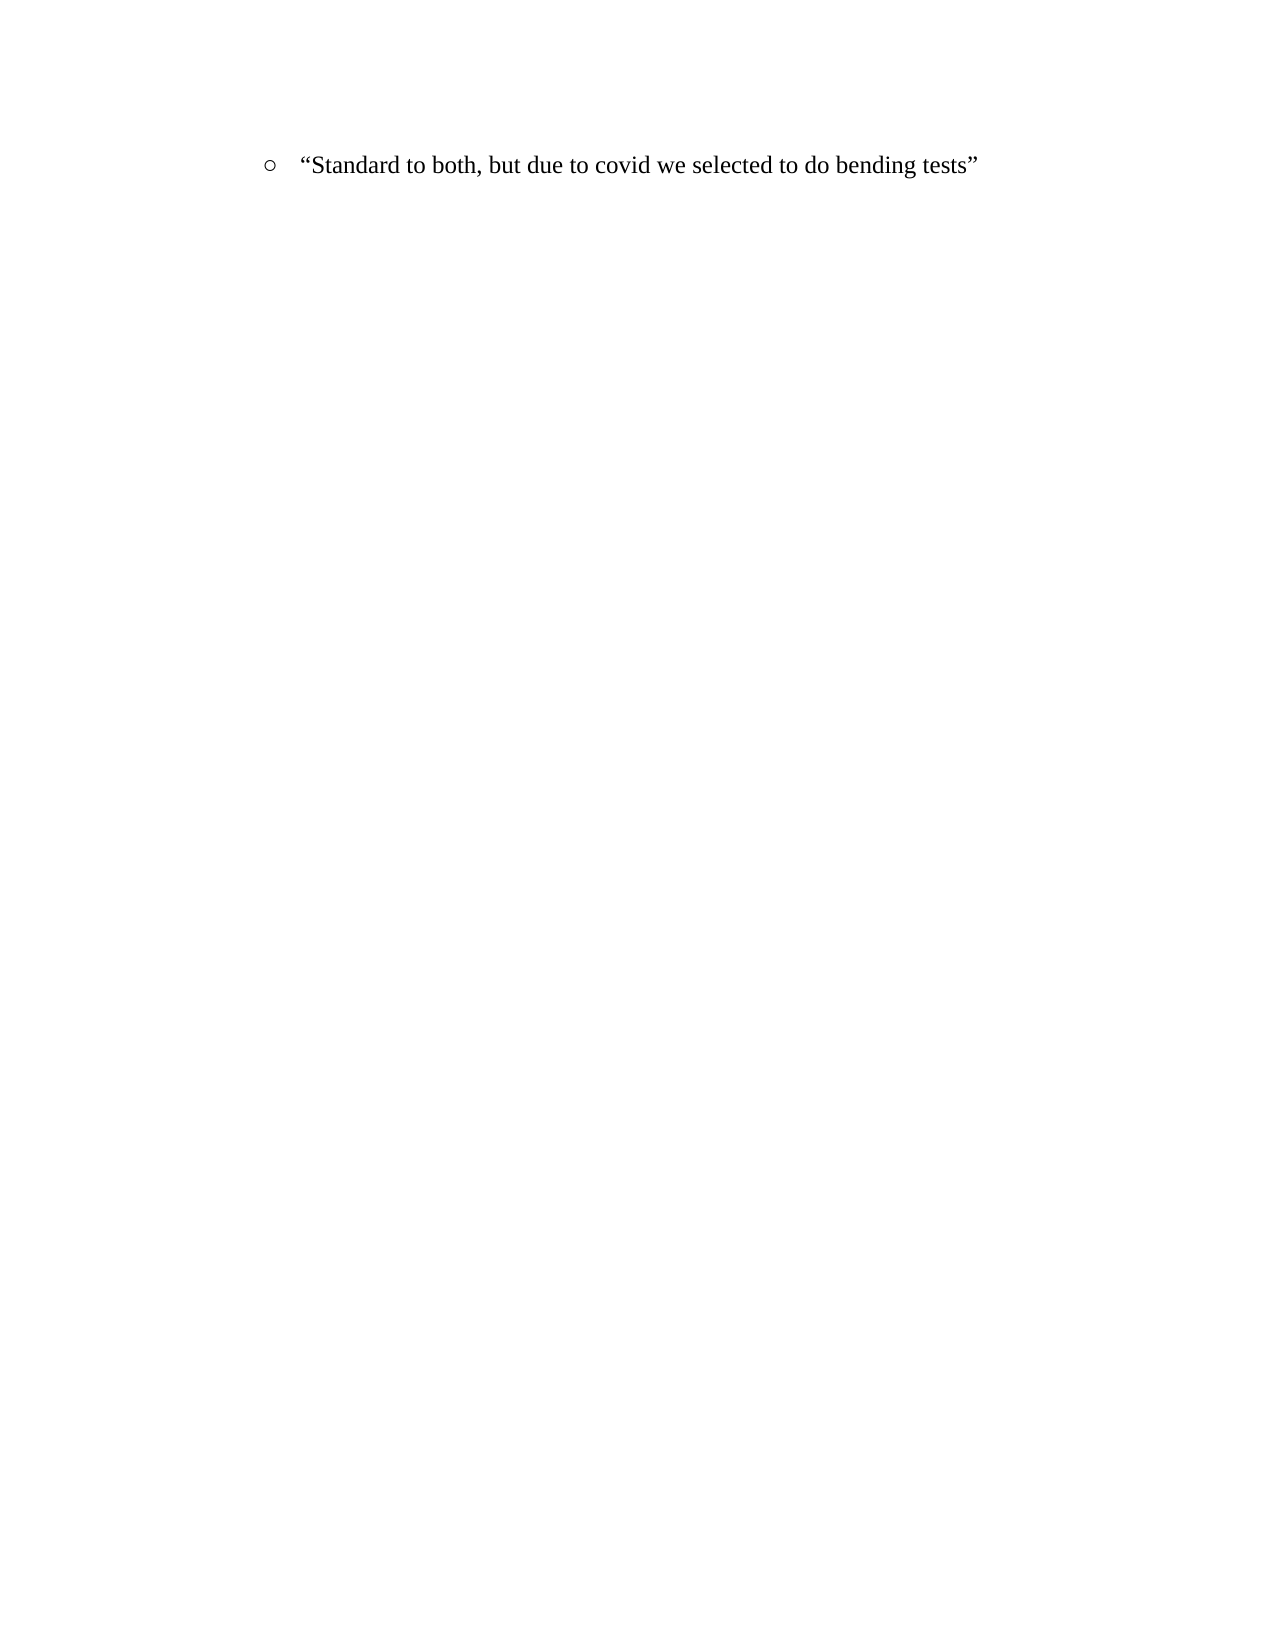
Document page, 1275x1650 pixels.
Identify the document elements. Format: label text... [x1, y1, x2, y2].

list “Standard to both, but due to covid we selected to do bending tests” [262, 150, 1125, 179]
